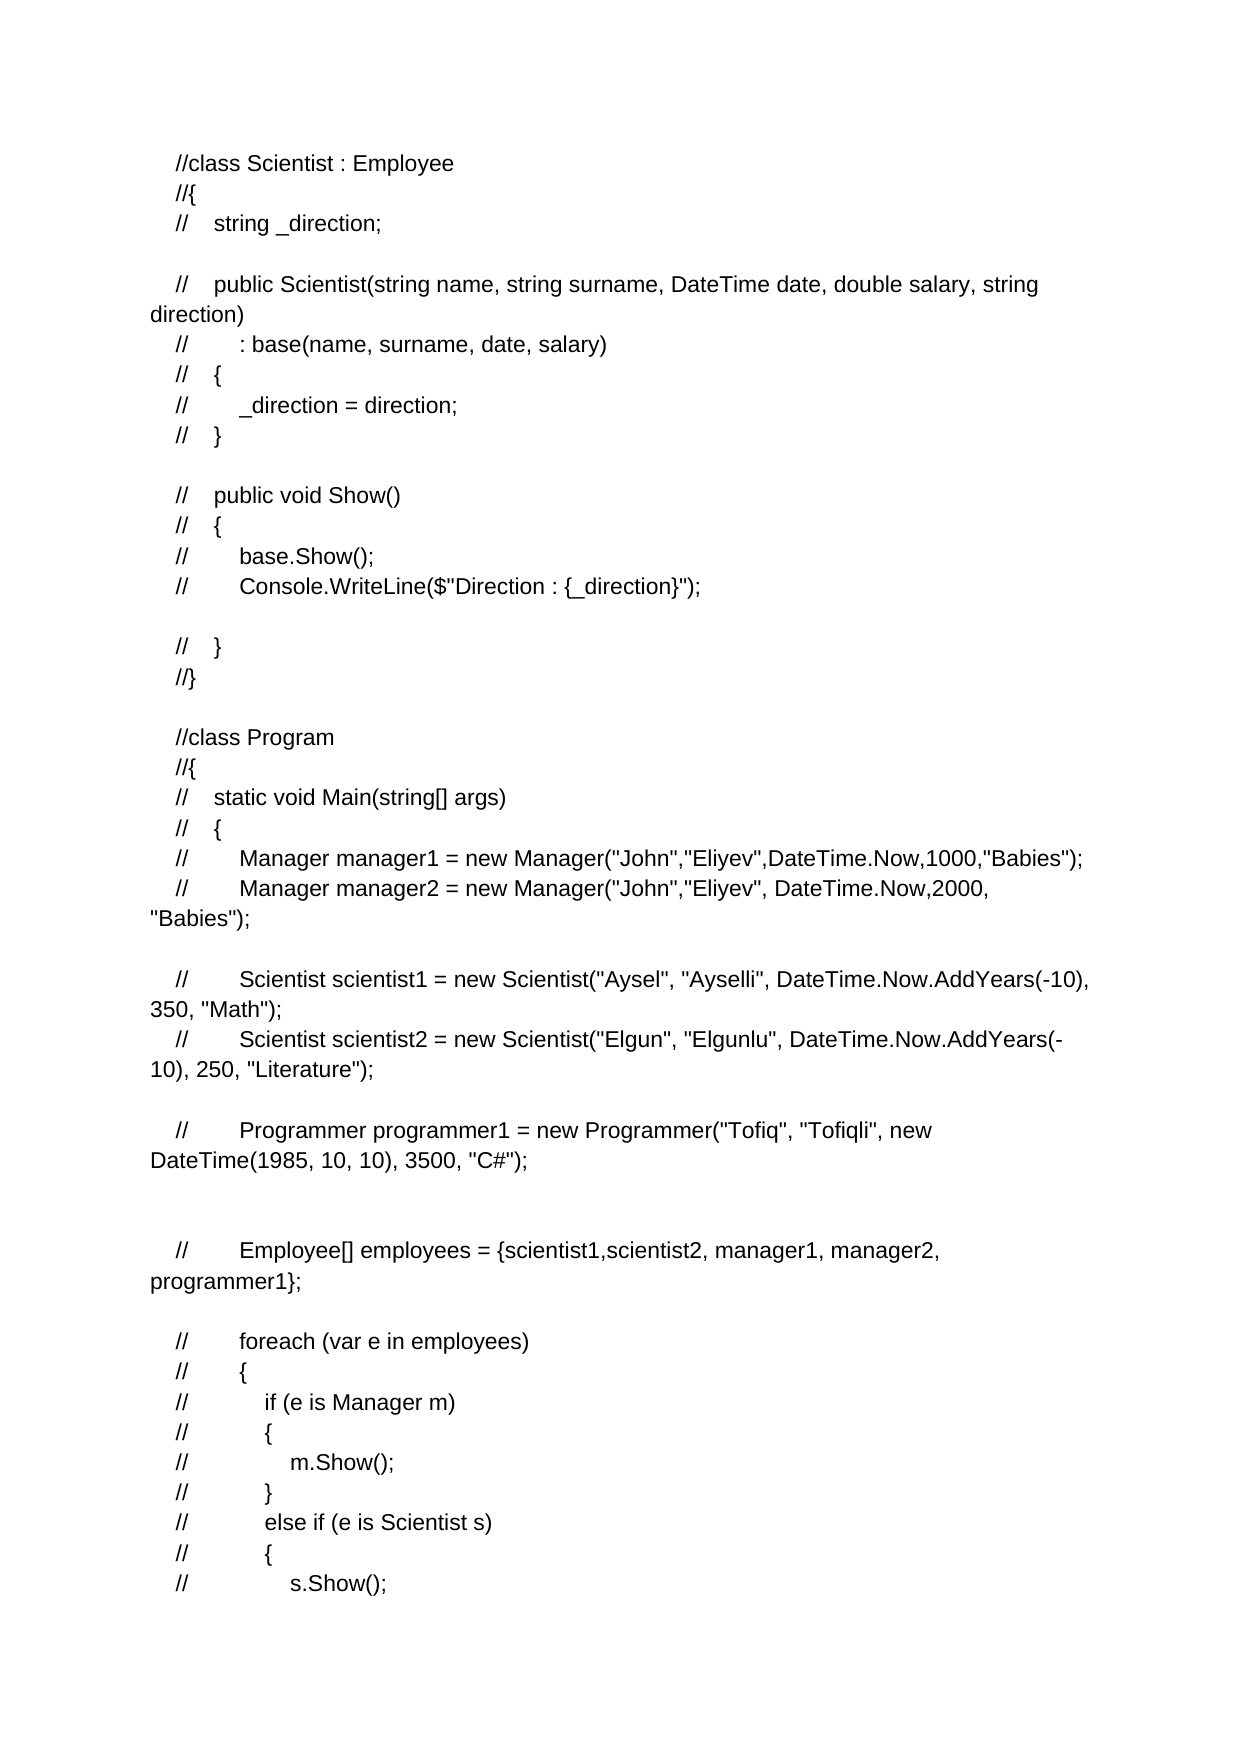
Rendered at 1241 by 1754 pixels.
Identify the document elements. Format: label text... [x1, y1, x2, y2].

text // Scientist scientist1 = new Scientist("Aysel", "Ayselli", DateTime.Now.AddYears(-10), 350, "Math"); [150, 966, 1090, 1022]
text // { [150, 1419, 1090, 1445]
text // public void Show() [150, 482, 1090, 509]
text // Console.WriteLine($"Direction : {_direction}"); [150, 573, 1090, 599]
text // m.Show(); [150, 1449, 1090, 1475]
text // { [150, 1358, 1090, 1385]
text //{ [150, 180, 1090, 207]
text // Employee[] employees = {scientist1,scientist2, manager1, manager2, programmer1}; [150, 1237, 1090, 1294]
text //} [150, 663, 1090, 690]
text // { [150, 1539, 1090, 1566]
text // { [150, 814, 1090, 841]
text // static void Main(string[] args) [150, 784, 1090, 811]
text // { [150, 361, 1090, 388]
text // } [150, 633, 1090, 660]
text // string _direction; [150, 210, 1090, 237]
text // } [150, 422, 1090, 448]
text // Manager manager1 = new Manager("John","Eliyev",DateTime.Now,1000,"Babies"); [150, 845, 1090, 871]
text //class Scientist : Employee [150, 150, 1090, 176]
text // : base(name, surname, date, salary) [150, 331, 1090, 358]
text // { [150, 512, 1090, 539]
text // public Scientist(string name, string surname, DateTime date, double salary, string direction) [150, 271, 1090, 327]
text // if (e is Manager m) [150, 1388, 1090, 1415]
text // foreach (var e in employees) [150, 1328, 1090, 1354]
text //{ [150, 754, 1090, 781]
text // Programmer programmer1 = new Programmer("Tofiq", "Tofiqli", new DateTime(1985, 10, 10), 3500, "C#"); [150, 1117, 1090, 1173]
text // Scientist scientist2 = new Scientist("Elgun", "Elgunlu", DateTime.Now.AddYears(-10), 250, "Literature"); [150, 1026, 1090, 1083]
text // else if (e is Scientist s) [150, 1509, 1090, 1536]
text // _direction = direction; [150, 392, 1090, 418]
text // } [150, 1479, 1090, 1506]
text //class Program [150, 724, 1090, 750]
text // s.Show(); [150, 1570, 1090, 1596]
text // base.Show(); [150, 543, 1090, 569]
text // Manager manager2 = new Manager("John","Eliyev", DateTime.Now,2000, "Babies"); [150, 875, 1090, 932]
